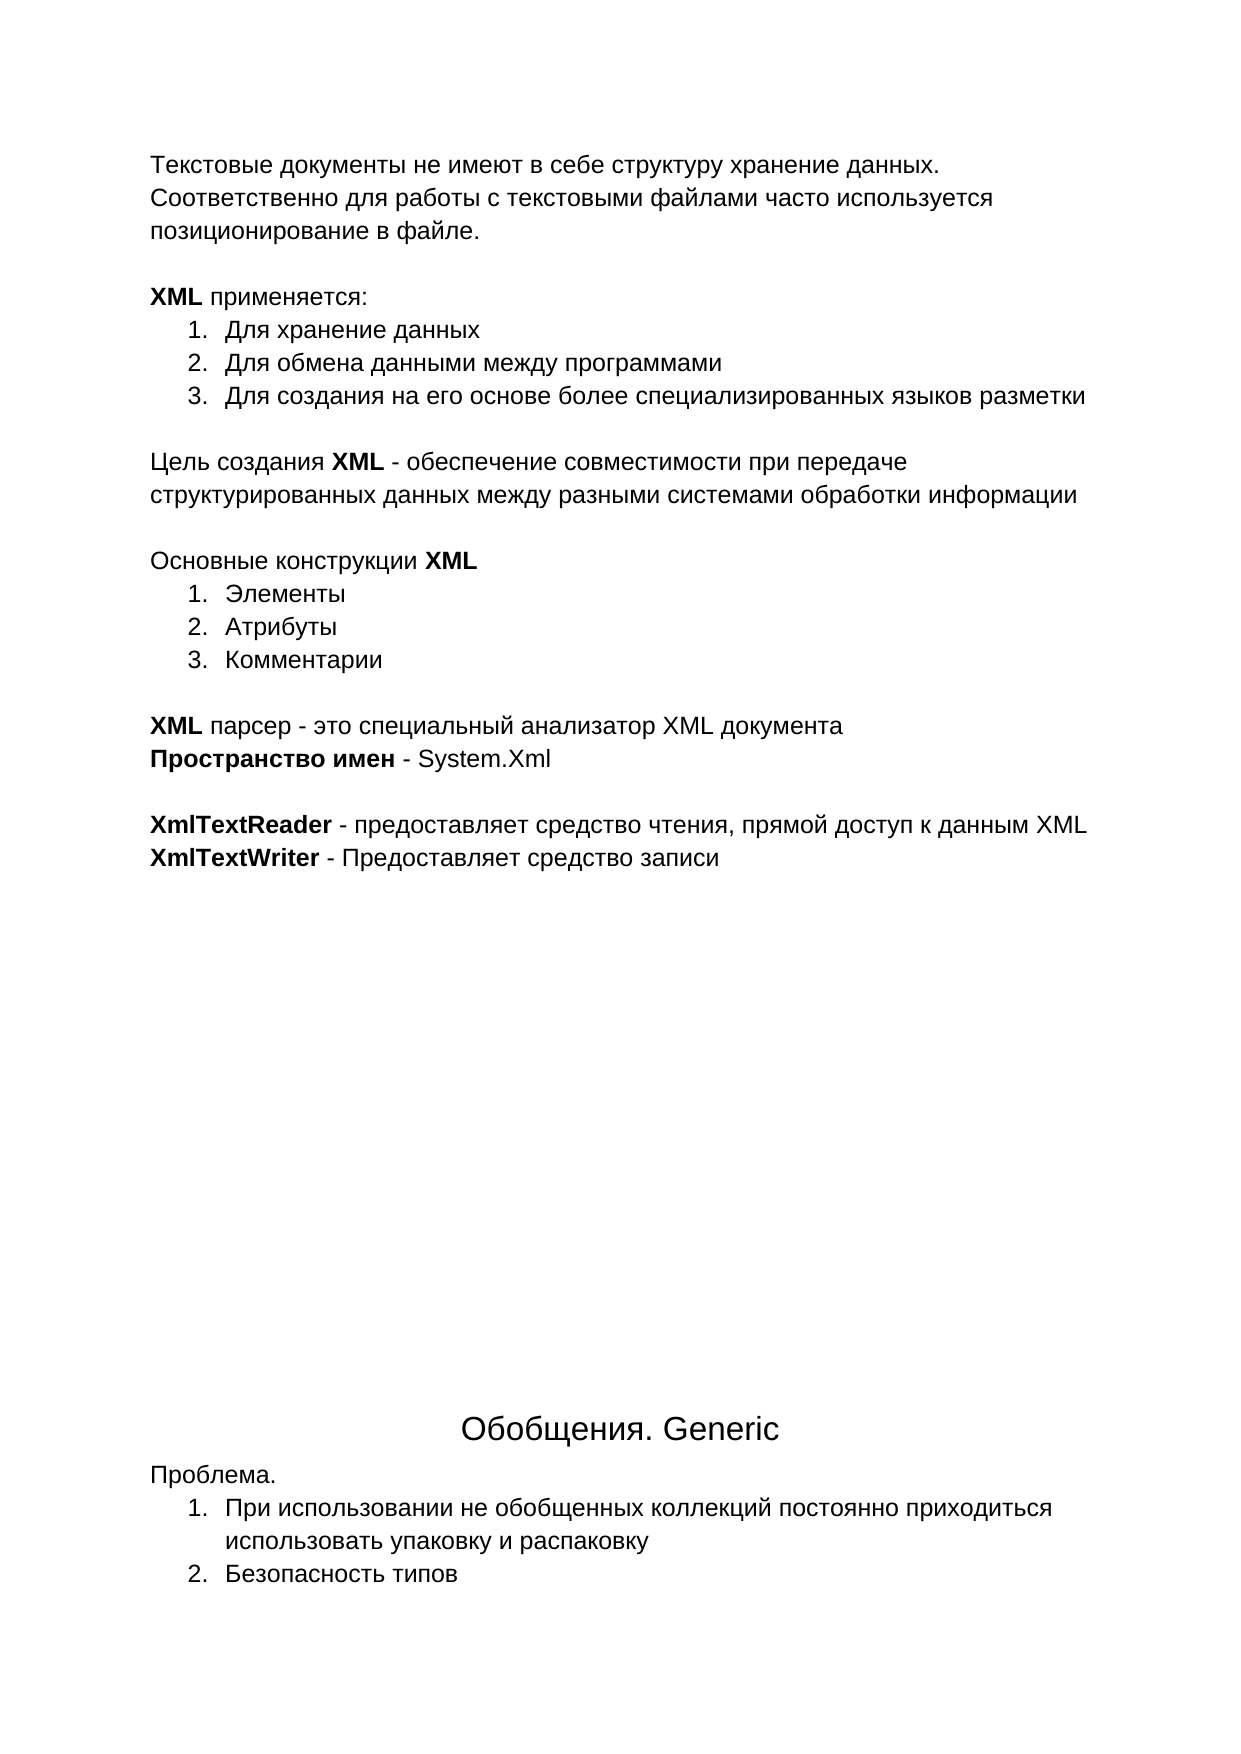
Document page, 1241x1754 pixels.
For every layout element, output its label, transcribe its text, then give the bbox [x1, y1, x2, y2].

list Атрибуты [187, 612, 1090, 641]
text XML парсер - это специальный анализатор XML документа [150, 711, 1090, 740]
text Основные конструкции XML [150, 546, 1090, 575]
text XmlTextWriter - Предоставляет средство записи [150, 843, 1090, 872]
list Для создания на его основе более специализированных языков разметки [187, 381, 1090, 410]
text Текстовые документы не имеют в себе структуру хранение данных. Соответственно для работы с текстовыми файлами часто используется позиционирование в файле. [150, 150, 1090, 245]
text XmlTextReader - предоставляет средство чтения, прямой доступ к данным XML [150, 810, 1090, 839]
list Безопасность типов [187, 1559, 1090, 1588]
list Для обмена данными между программами [187, 348, 1090, 377]
list Для хранение данных [187, 315, 1090, 344]
subtitle Обобщения. Generic [150, 1409, 1090, 1448]
text Пространство имен - System.Xml [150, 744, 1090, 773]
text Проблема. [150, 1460, 1090, 1489]
list Элементы [187, 579, 1090, 608]
list При использовании не обобщенных коллекций постоянно приходиться использовать упаковку и распаковку [187, 1493, 1090, 1555]
list Комментарии [187, 645, 1090, 674]
text XML применяется: [150, 282, 1090, 311]
text Цель создания XML - обеспечение совместимости при передаче структурированных данных между разными системами обработки информации [150, 447, 1090, 509]
